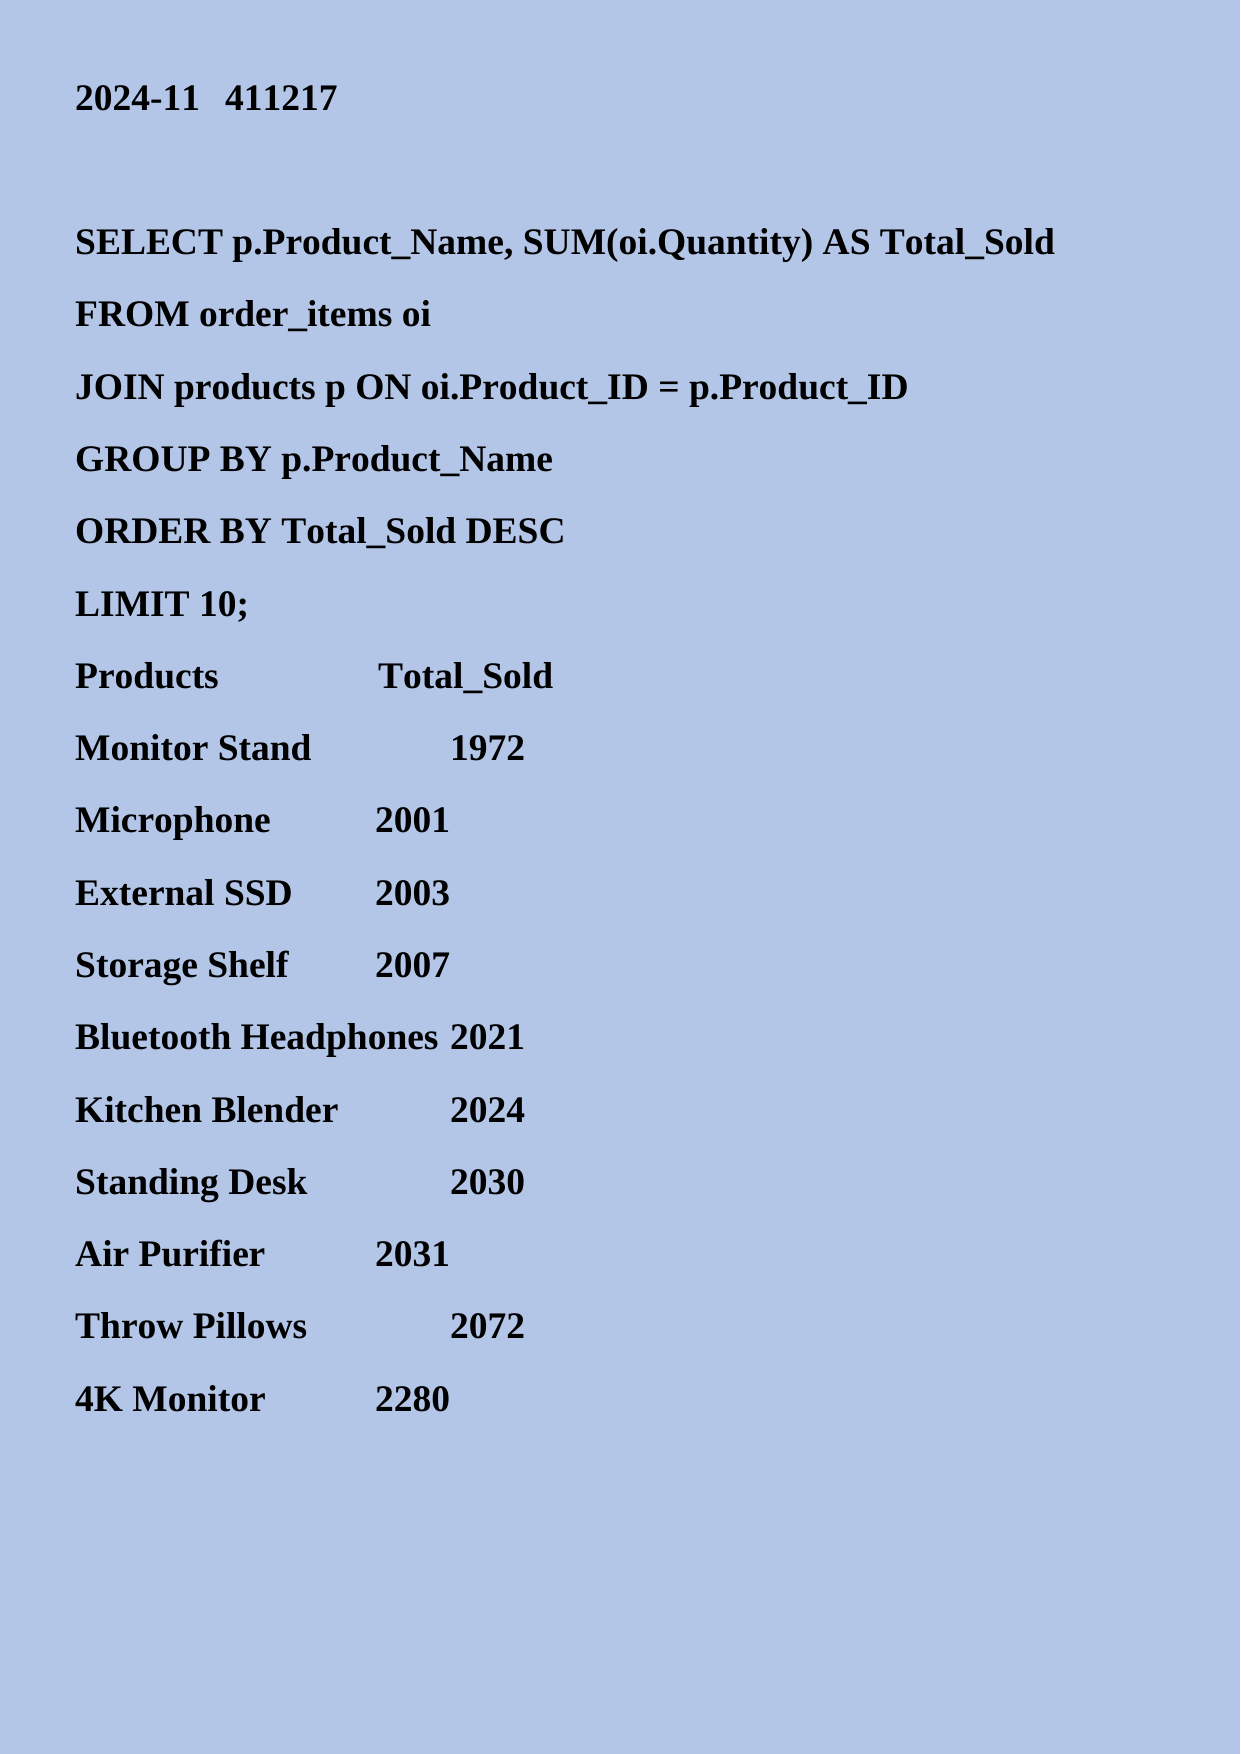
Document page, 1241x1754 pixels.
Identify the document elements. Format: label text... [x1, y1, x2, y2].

text Products Total_Sold [75, 653, 1165, 696]
text Monitor Stand 1972 [75, 726, 1165, 769]
text LIMIT 10; [75, 581, 1165, 624]
text Storage Shelf 2007 [75, 942, 1165, 986]
text JOIN products p ON oi.Product_ID = p.Product_ID [75, 364, 1165, 407]
text Microphone 2001 [75, 798, 1165, 841]
text Bluetooth Headphones 2021 [75, 1015, 1165, 1058]
text 4K Monitor 2280 [75, 1376, 1165, 1419]
text FROM order_items oi [75, 292, 1165, 335]
text SELECT p.Product_Name, SUM(oi.Quantity) AS Total_Sold [75, 219, 1165, 263]
text Throw Pillows 2072 [75, 1304, 1165, 1347]
text External SSD 2003 [75, 870, 1165, 913]
text GROUP BY p.Product_Name [75, 436, 1165, 479]
text Air Purifier 2031 [75, 1232, 1165, 1275]
text Standing Desk 2030 [75, 1159, 1165, 1202]
text 2024-11 411217 [75, 75, 1165, 118]
text ORDER BY Total_Sold DESC [75, 509, 1165, 552]
text Kitchen Blender 2024 [75, 1087, 1165, 1130]
